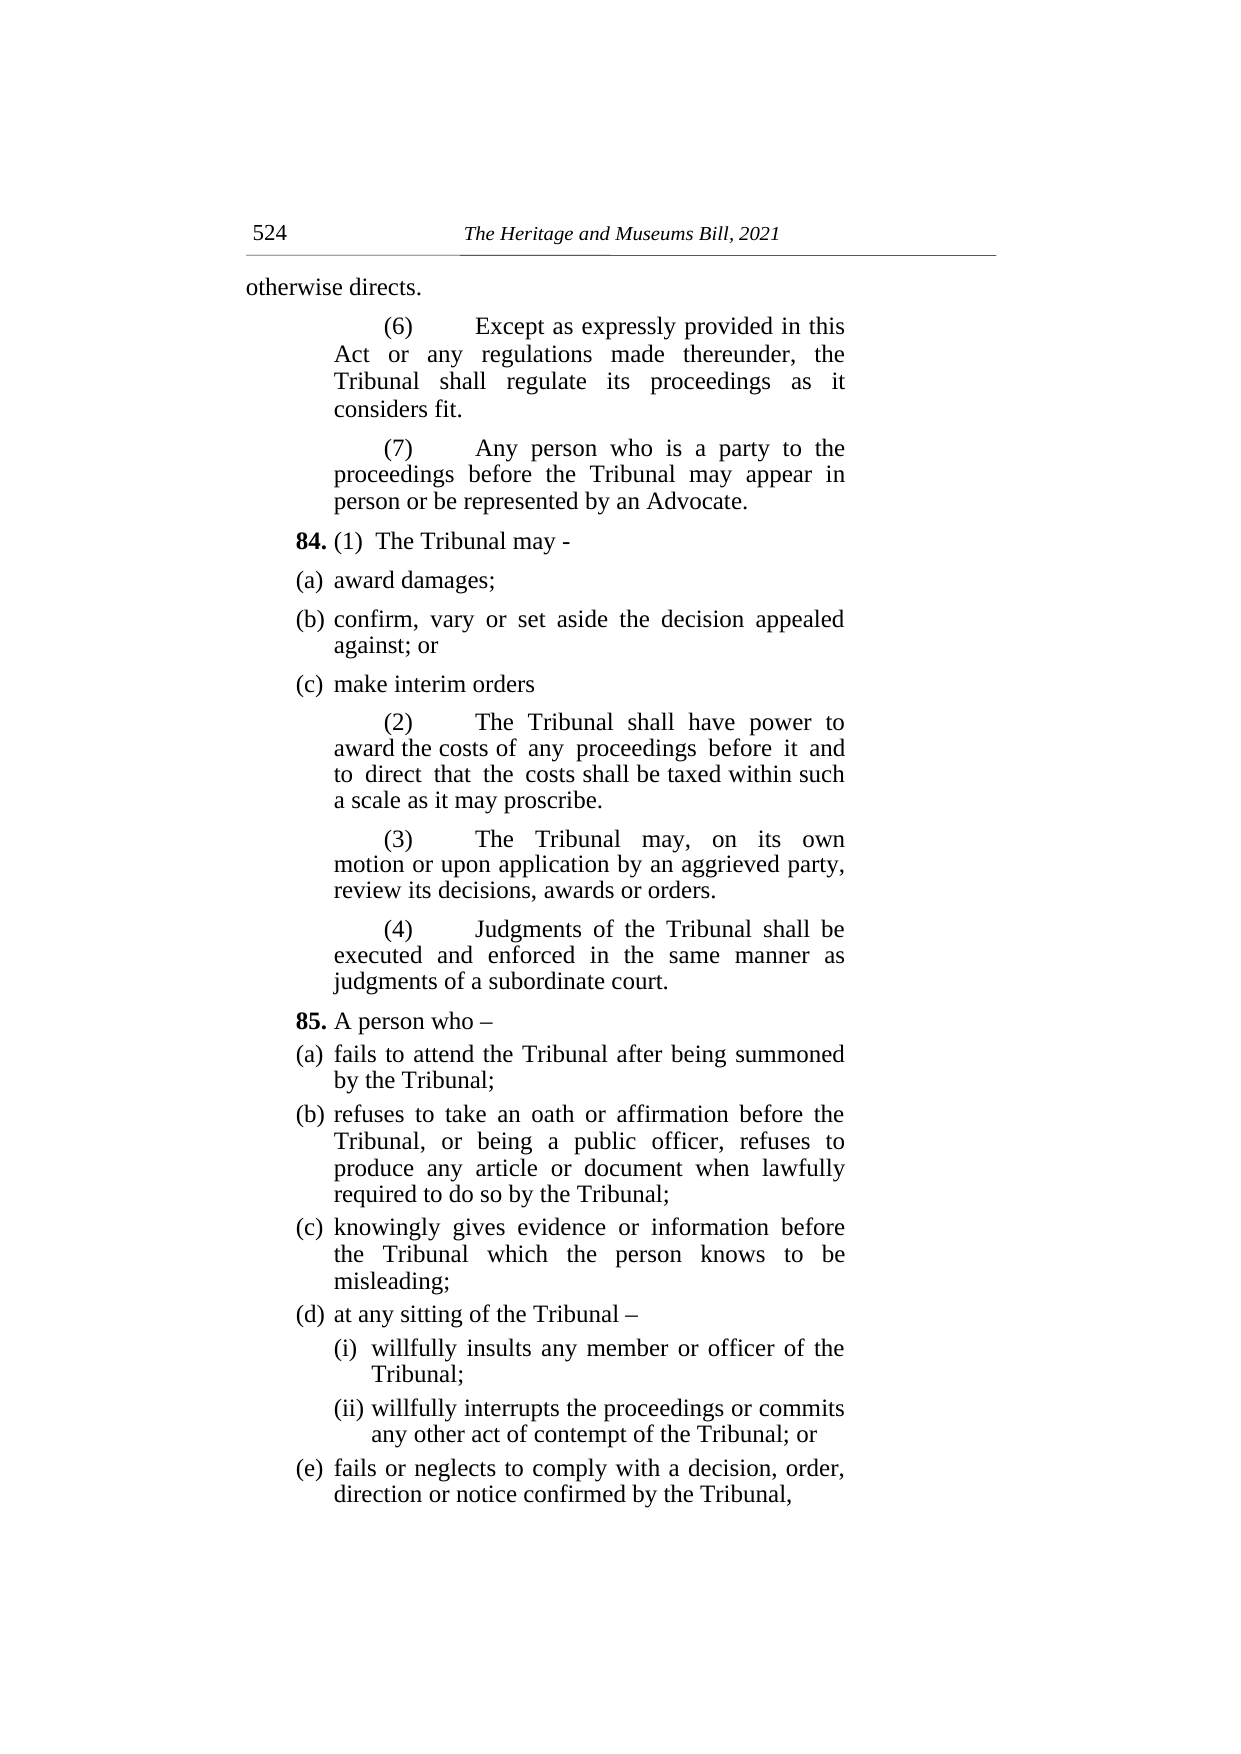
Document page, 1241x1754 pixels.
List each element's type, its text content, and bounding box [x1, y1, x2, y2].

list The Tribunal shall have power to award the costs of any proceedings before it and to direct that the costs shall be taxed within such a scale as it may proscribe. [333, 710, 845, 813]
list at any sitting of the Tribunal – [296, 1299, 845, 1328]
list willfully interrupts the proceedings or commits any other act of contempt of the Tribunal; or [333, 1395, 845, 1447]
list knowingly gives evidence or information before the Tribunal which the person knows to be misleading; [296, 1214, 845, 1295]
list award damages; [296, 566, 845, 594]
text otherwise directs. [246, 272, 845, 301]
list Judgments of the Tribunal shall be executed and enforced in the same manner as judgments of a subordinate court. [333, 917, 845, 995]
list A person who – [296, 1006, 845, 1035]
list willfully insults any member or officer of the Tribunal; [333, 1335, 845, 1387]
list fails to attend the Tribunal after being summoned by the Tribunal; [296, 1042, 845, 1094]
list The Tribunal may, on its own motion or upon application by an aggrieved party, review its decisions, awards or orders. [333, 826, 845, 904]
list fails or neglects to comply with a decision, order, direction or notice confirmed by the Tribunal, [296, 1455, 845, 1507]
list confirm, vary or set aside the decision appealed against; or [296, 607, 845, 659]
list Except as expressly provided in this Act or any regulations made thereunder, the Tribunal shall regulate its proceedings as it considers fit. [333, 313, 845, 422]
list Any person who is a party to the proceedings before the Tribunal may appear in person or be represented by an Advocate. [333, 435, 845, 515]
list refuses to take an oath or affirmation before the Tribunal, or being a public officer, refuses to produce any article or document when lawfully required to do so by the Tribunal; [296, 1101, 845, 1208]
list make interim orders [296, 669, 845, 698]
list (1) The Tribunal may - [296, 526, 845, 555]
